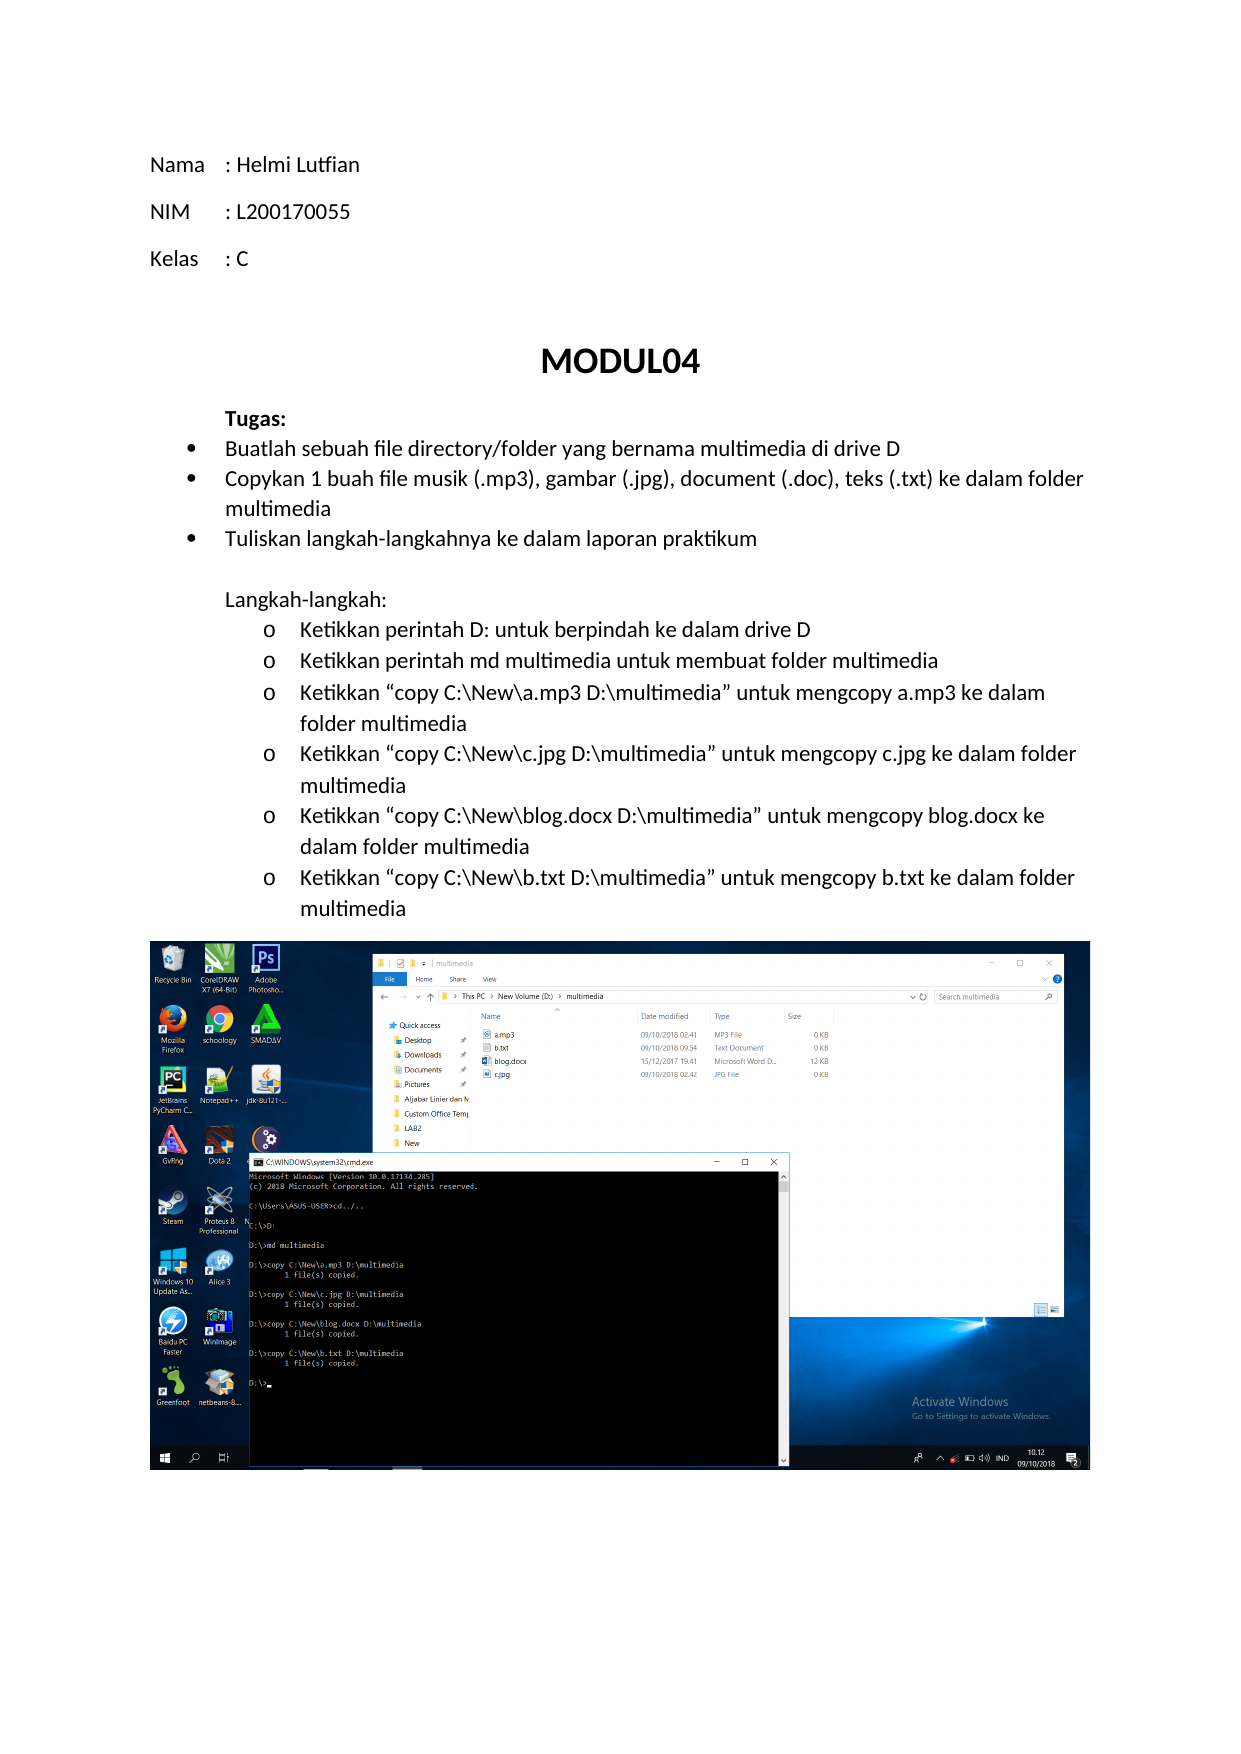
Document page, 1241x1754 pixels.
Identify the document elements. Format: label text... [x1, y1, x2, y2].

list Tuliskan langkah-langkahnya ke dalam laporan praktikum [187, 524, 1090, 552]
list Langkah-langkah: [225, 585, 1090, 613]
list Ketikkan “copy C:\New\c.jpg D:\multimedia” untuk mengcopy c.jpg ke dalam folder multimedia [262, 739, 1090, 799]
list Ketikkan perintah D: untuk berpindah ke dalam drive D [262, 615, 1090, 644]
list Buatlah sebuah file directory/folder yang bernama multimedia di drive D [187, 434, 1090, 462]
text Nama : Helmi Lutfian [150, 150, 1090, 178]
list Tugas: [225, 404, 1090, 432]
picture [150, 941, 1091, 1470]
list Ketikkan perintah md multimedia untuk membuat folder multimedia [262, 647, 1090, 676]
list Ketikkan “copy C:\New\b.txt D:\multimedia” untuk mengcopy b.txt ke dalam folder multimedia [262, 863, 1090, 922]
list Ketikkan “copy C:\New\blog.docx D:\multimedia” untuk mengcopy blog.docx ke dalam folder multimedia [262, 801, 1090, 861]
list Ketikkan “copy C:\New\a.mp3 D:\multimedia” untuk mengcopy a.mp3 ke dalam folder multimedia [262, 678, 1090, 737]
text NIM : L200170055 [150, 197, 1090, 225]
list Copykan 1 buah file musik (.mp3), gambar (.jpg), document (.doc), teks (.txt) ke dalam folder multimedia [187, 464, 1090, 522]
text MODUL04 [150, 337, 1090, 383]
text Kelas : C [150, 244, 1090, 272]
